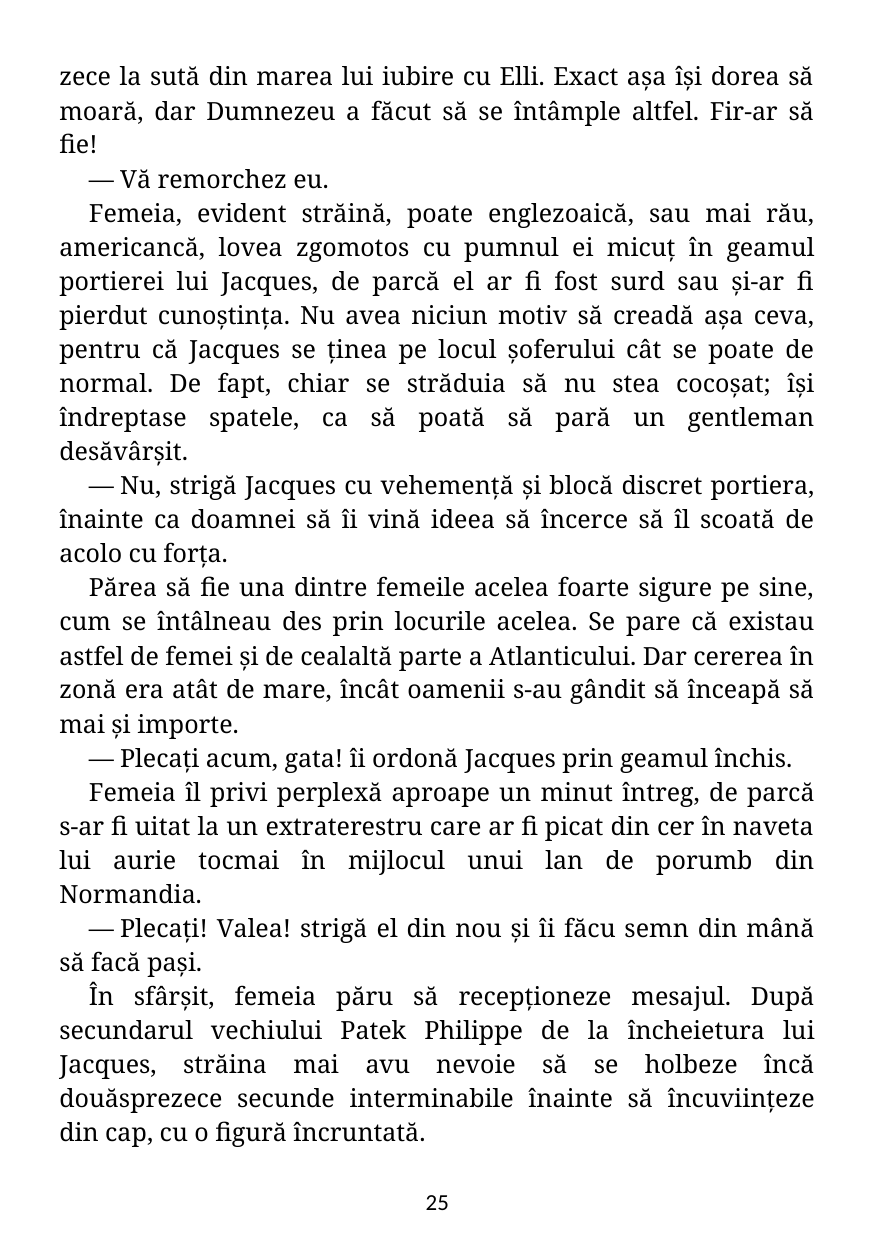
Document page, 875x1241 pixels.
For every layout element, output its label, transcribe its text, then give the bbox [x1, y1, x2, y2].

text Femeia, evident străină, poate englezoaică, sau mai rău, americancă, lovea zgomotos cu pumnul ei micuţ în geamul portierei lui Jacques, de parcă el ar fi fost surd sau şi-ar fi pierdut cunoştinţa. Nu avea niciun motiv să creadă aşa ceva, pentru că Jacques se ţinea pe locul şoferului cât se poate de normal. De fapt, chiar se străduia să nu stea cocoşat; îşi îndreptase spatele, ca să poată să pară un gentleman desăvârşit. [59, 195, 815, 468]
text Părea să fie una dintre femeile acelea foarte sigure pe sine, cum se întâlneau des prin locurile acelea. Se pare că existau astfel de femei şi de cealaltă parte a Atlanticului. Dar cererea în zonă era atât de mare, încât oamenii s-au gândit să înceapă să mai şi importe. [59, 570, 815, 740]
text În sfârşit, femeia păru să recepţioneze mesajul. După secundarul vechiului Patek Philippe de la încheietura lui Jacques, străina mai avu nevoie să se holbeze încă douăsprezece secunde interminabile înainte să încuviinţeze din cap, cu o figură încruntată. [59, 979, 815, 1149]
text — Plecaţi! Valea! strigă el din nou şi îi făcu semn din mână să facă paşi. [59, 911, 815, 979]
text Femeia îl privi perplexă aproape un minut întreg, de parcă s-ar fi uitat la un extraterestru care ar fi picat din cer în naveta lui aurie tocmai în mijlocul unui lan de porumb din Normandia. [59, 774, 815, 911]
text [59, 59, 815, 161]
text — Plecaţi acum, gata! îi ordonă Jacques prin geamul închis. [59, 740, 815, 774]
text — Vă remorchez eu. [59, 161, 815, 195]
text — Nu, strigă Jacques cu vehemenţă şi blocă discret portiera, înainte ca doamnei să îi vină ideea să încerce să îl scoată de acolo cu forţa. [59, 468, 815, 570]
